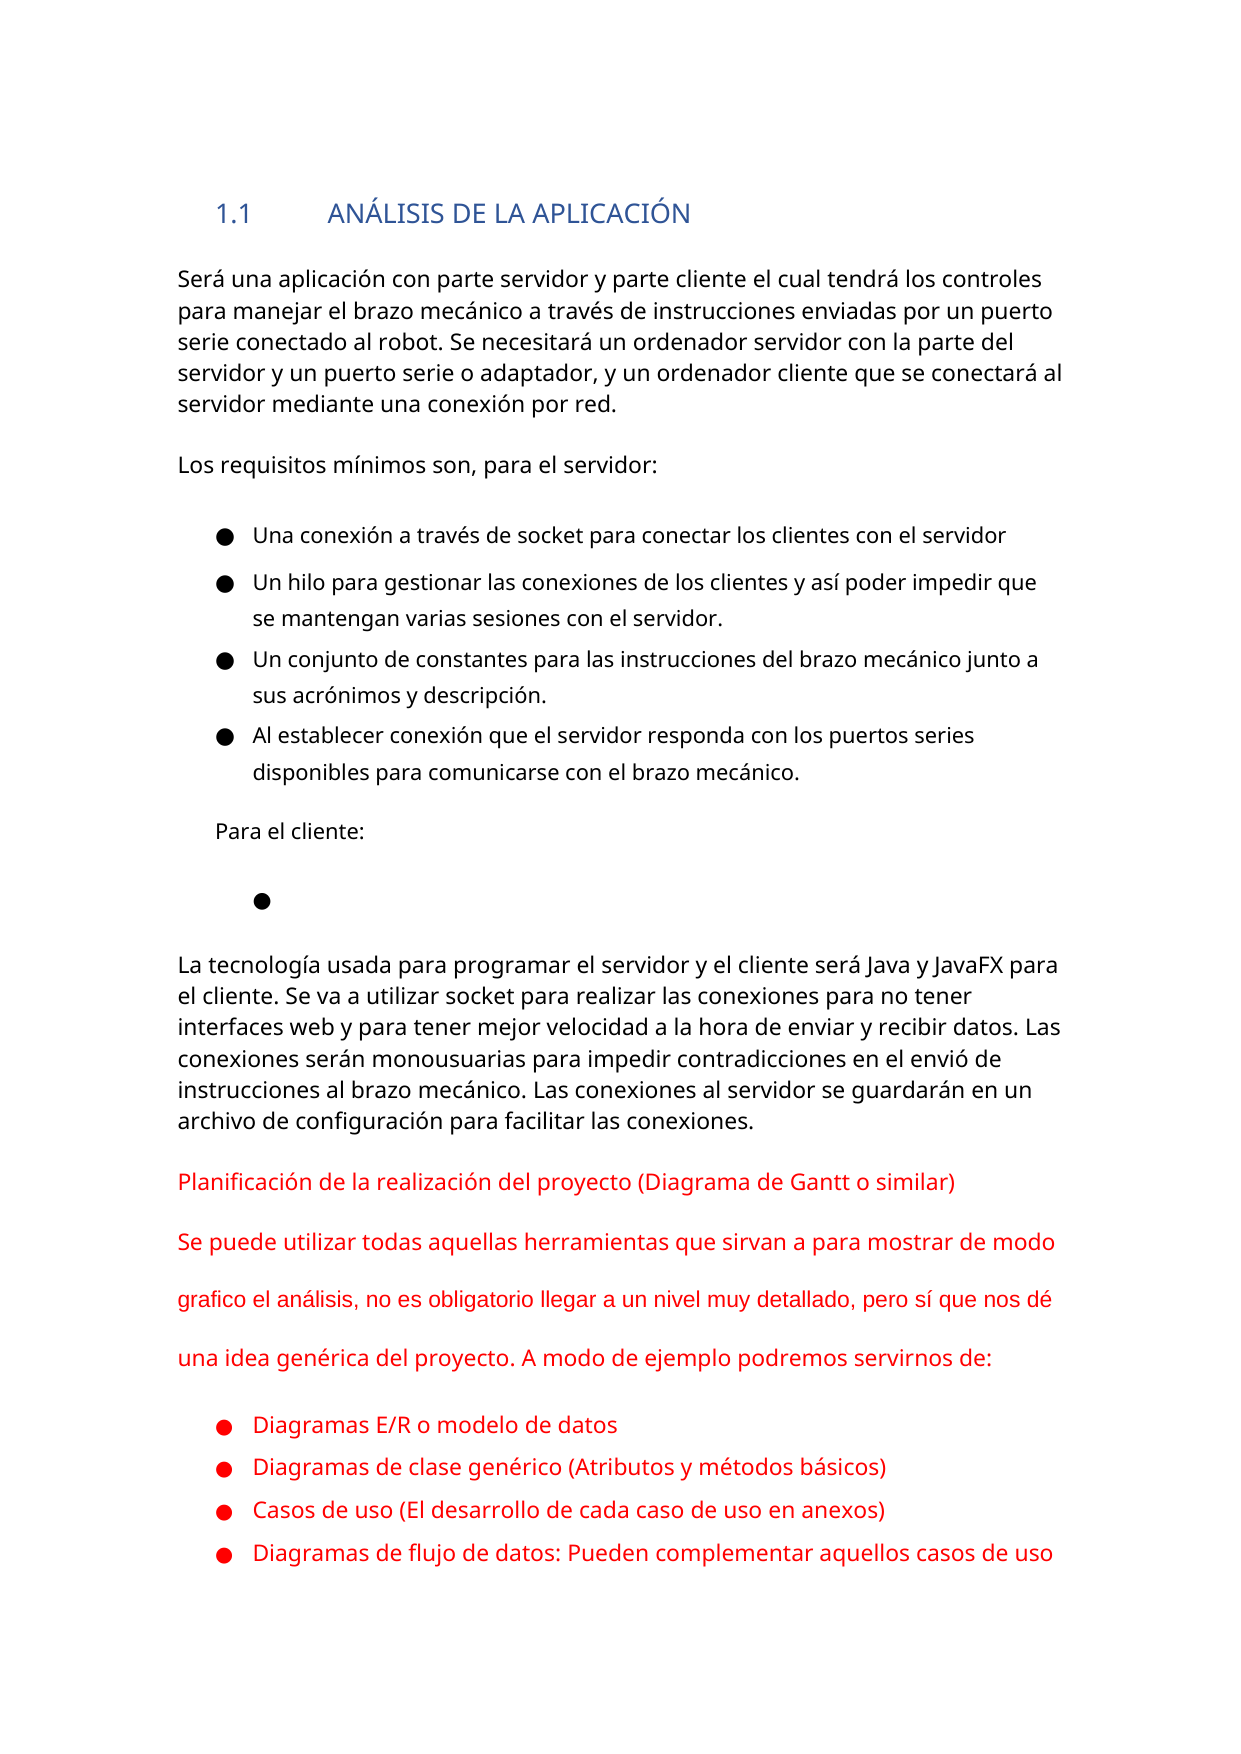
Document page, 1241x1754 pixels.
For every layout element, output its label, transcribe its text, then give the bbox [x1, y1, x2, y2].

text Planificación de la realización del proyecto (Diagrama de Gantt o similar) [177, 1165, 1063, 1197]
list Casos de uso (El desarrollo de cada caso de uso en anexos) [215, 1488, 1063, 1530]
text La tecnología usada para programar el servidor y el cliente será Java y JavaFX para el cliente. Se va a utilizar socket para realizar las conexiones para no tener interfaces web y para tener mejor velocidad a la hora de enviar y recibir datos. Las conexiones serán monousuarias para impedir contradicciones en el envió de instrucciones al brazo mecánico. Las conexiones al servidor se guardarán en un archivo de configuración para facilitar las conexiones. [177, 949, 1063, 1136]
list Un conjunto de constantes para las instrucciones del brazo mecánico junto a sus acrónimos y descripción. [215, 633, 1063, 710]
list Un hilo para gestionar las conexiones de los clientes y así poder impedir que se mantengan varias sesiones con el servidor. [215, 556, 1063, 633]
text una idea genérica del proyecto. A modo de ejemplo podremos servirnos de: [177, 1342, 1063, 1373]
list Diagramas de clase genérico (Atributos y métodos básicos) [215, 1445, 1063, 1488]
text Los requisitos mínimos son, para el servidor: [177, 449, 1063, 480]
text Será una aplicación con parte servidor y parte cliente el cual tendrá los controles para manejar el brazo mecánico a través de instrucciones enviadas por un puerto serie conectado al robot. Se necesitará un ordenador servidor con la parte del servidor y un puerto serie o adaptador, y un ordenador cliente que se conectará al servidor mediante una conexión por red. [177, 263, 1063, 420]
list Diagramas de flujo de datos: Pueden complementar aquellos casos de uso [215, 1530, 1063, 1573]
subtitle ANÁLISIS DE LA APLICACIÓN [215, 194, 1063, 231]
list Diagramas E/R o modelo de datos [215, 1402, 1063, 1445]
text Se puede utilizar todas aquellas herramientas que sirvan a para mostrar de modo [177, 1226, 1063, 1257]
text Para el cliente: [215, 816, 1063, 846]
list Al establecer conexión que el servidor responda con los puertos series disponibles para comunicarse con el brazo mecánico. [215, 710, 1063, 787]
list Una conexión a través de socket para conectar los clientes con el servidor [215, 509, 1063, 556]
